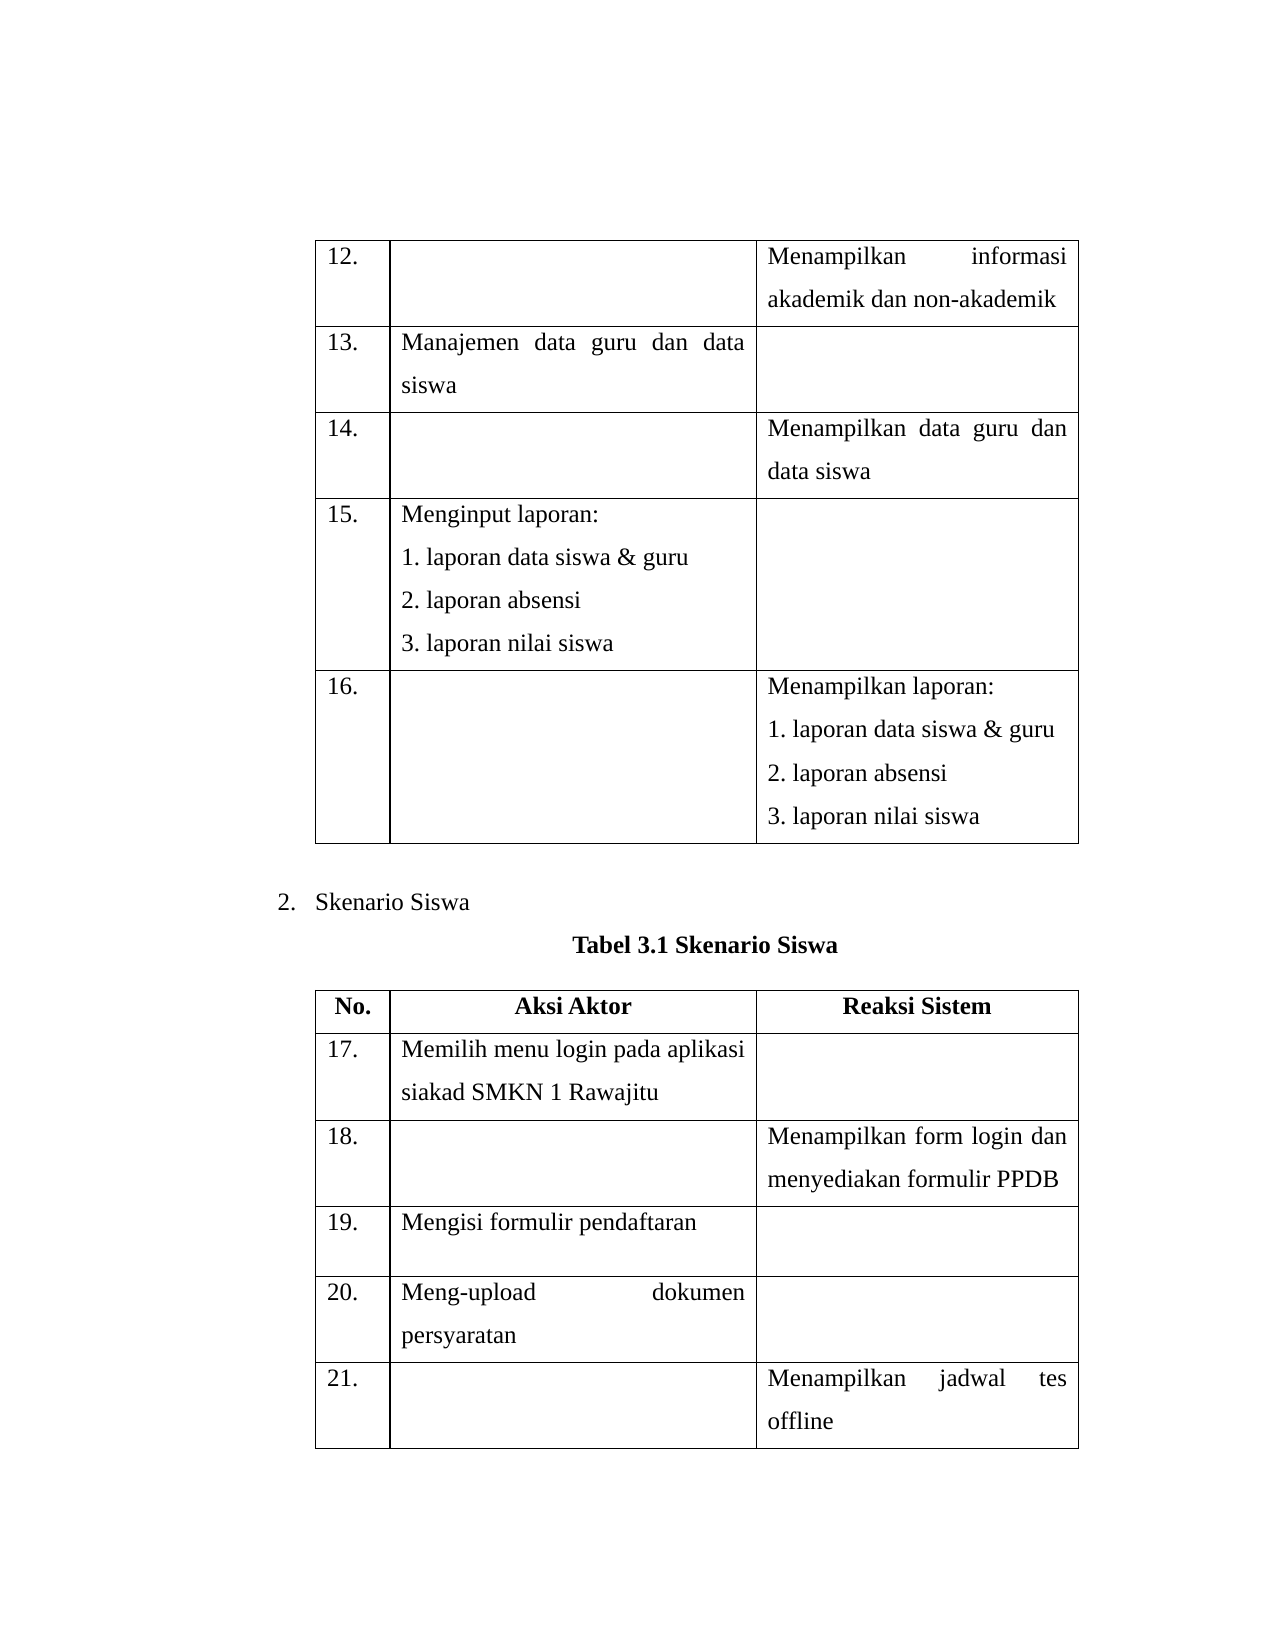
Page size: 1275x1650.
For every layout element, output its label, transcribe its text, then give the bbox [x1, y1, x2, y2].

table_cell [316, 413, 389, 498]
table_cell Manajemen data guru dan data siswa [391, 327, 756, 412]
table_cell [316, 327, 389, 412]
table_cell [316, 241, 389, 326]
table_cell [316, 1034, 389, 1120]
table_cell [391, 241, 756, 326]
table_cell [316, 1121, 389, 1206]
table_header No. [316, 991, 389, 1033]
table_cell [757, 1207, 1078, 1276]
table_cell [316, 1363, 389, 1448]
table_cell [316, 1207, 389, 1276]
list Tabel 3.1 Skenario Siswa [315, 930, 1095, 959]
table_cell [757, 1277, 1078, 1362]
table_cell [757, 1034, 1078, 1120]
table_cell [316, 499, 389, 670]
table_cell [391, 671, 756, 843]
table_cell [391, 1121, 756, 1206]
list Skenario Siswa [277, 887, 1095, 916]
table_cell [316, 671, 389, 843]
table_cell Memilih menu login pada aplikasi siakad SMKN 1 Rawajitu [391, 1034, 756, 1120]
table_cell Meng-upload dokumen persyaratan [391, 1277, 756, 1362]
table_header Reaksi Sistem [757, 991, 1078, 1033]
table_cell Menampilkan data guru dan data siswa [757, 413, 1078, 498]
table_cell [316, 1277, 389, 1362]
table_header Aksi Aktor [391, 991, 756, 1033]
table_cell [757, 499, 1078, 670]
table_cell Mengisi formulir pendaftaran [391, 1207, 756, 1276]
table_cell Menampilkan jadwal tes offline [757, 1363, 1078, 1448]
table_cell Menginput laporan: 1. laporan data siswa & guru 2. laporan absensi 3. laporan nilai siswa [391, 499, 756, 670]
table_cell [391, 413, 756, 498]
table_cell Menampilkan informasi akademik dan non-akademik [757, 241, 1078, 326]
table_cell Menampilkan form login dan menyediakan formulir PPDB [757, 1121, 1078, 1206]
table_cell [757, 327, 1078, 412]
table_cell [391, 1363, 756, 1448]
table_cell Menampilkan laporan: 1. laporan data siswa & guru 2. laporan absensi 3. laporan nilai siswa [757, 671, 1078, 843]
